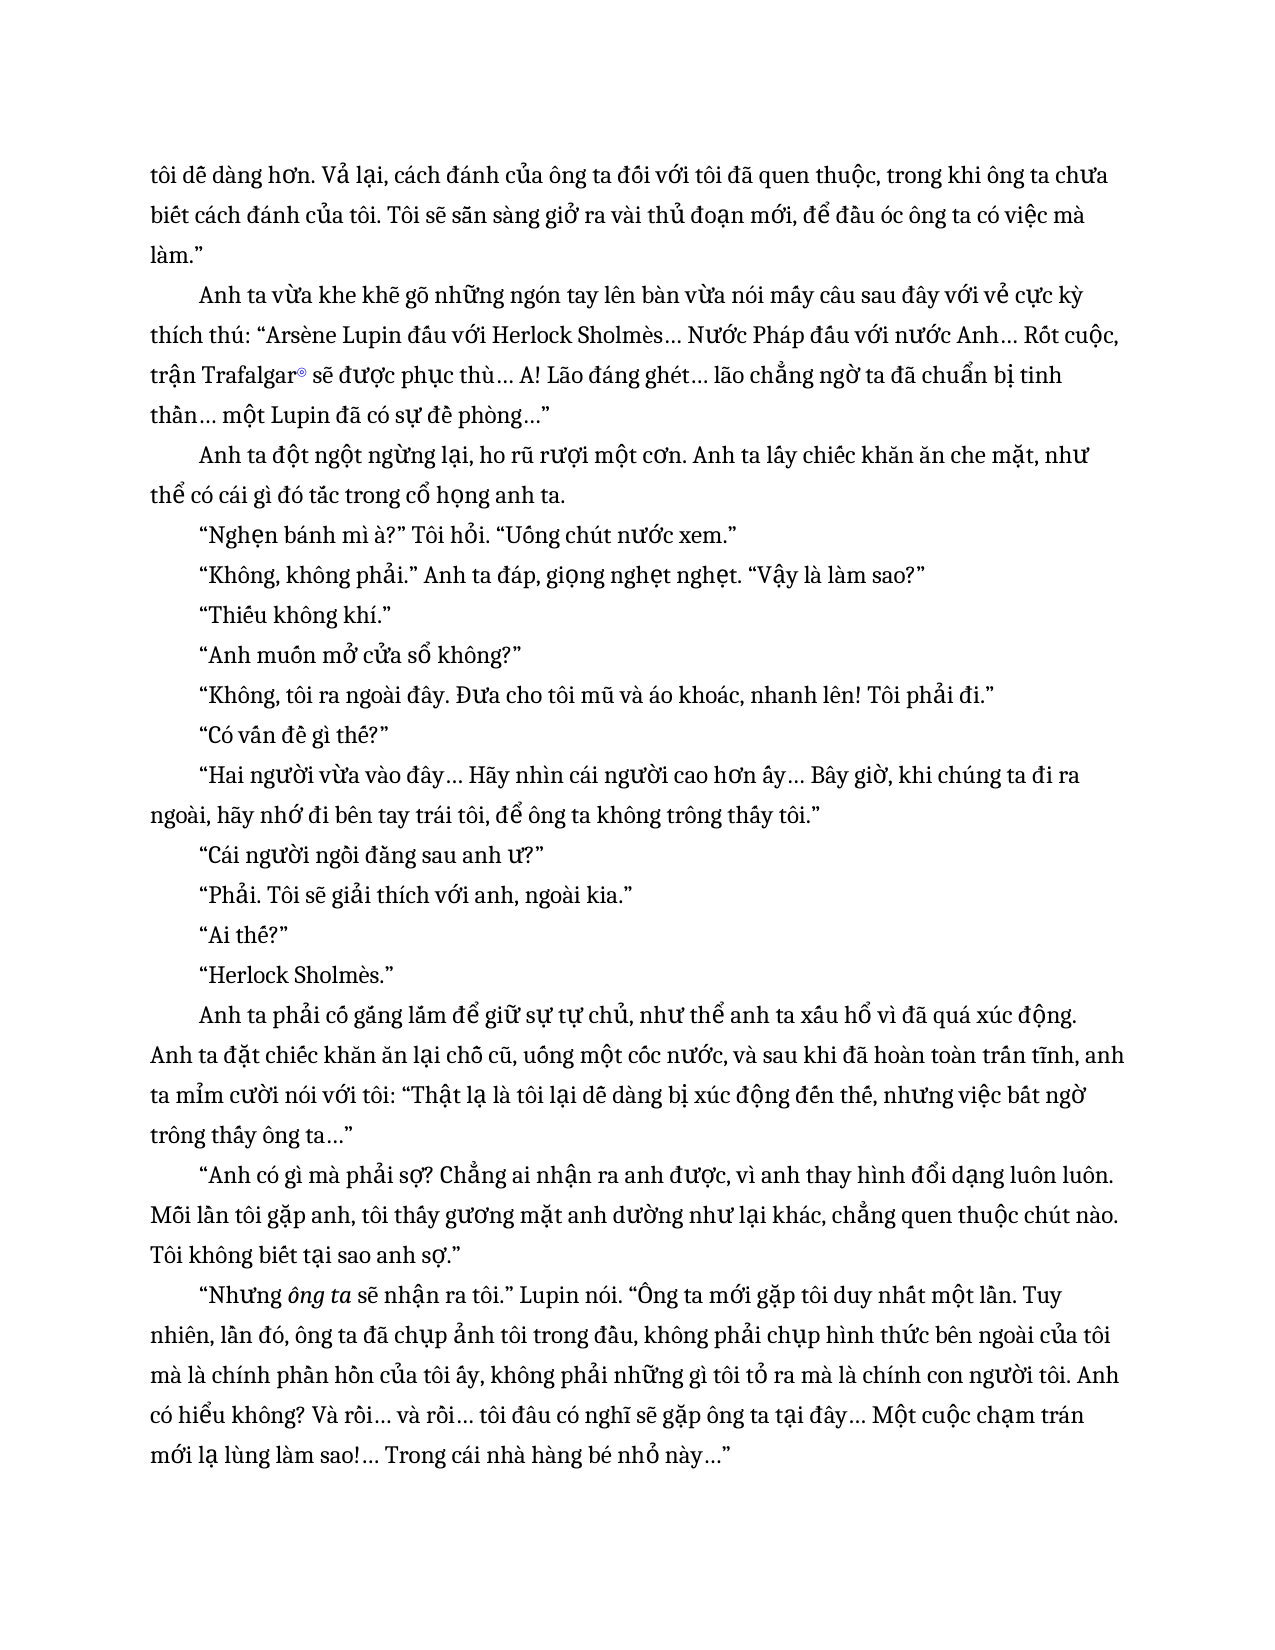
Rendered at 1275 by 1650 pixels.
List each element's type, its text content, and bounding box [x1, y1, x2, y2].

text Anh ta đột ngột ngừng lại, ho rũ rượi một cơn. Anh ta lấy chiếc khăn ăn che mặt, như thể có cái gì đó tắc trong cổ họng anh ta. [150, 430, 1125, 510]
text “Nhưng ông ta sẽ nhận ra tôi.” Lupin nói. “Ông ta mới gặp tôi duy nhất một lần. Tuy nhiên, lần đó, ông ta đã chụp ảnh tôi trong đầu, không phải chụp hình thức bên ngoài của tôi mà là chính phần hồn của tôi ấy, không phải những gì tôi tỏ ra mà là chính con người tôi. Anh có hiểu không? Và rồi… và rồi… tôi đâu có nghĩ sẽ gặp ông ta tại đây… Một cuộc chạm trán mới lạ lùng làm sao!… Trong cái nhà hàng bé nhỏ này…” [150, 1270, 1125, 1470]
text “Ai thế?” [150, 910, 1125, 950]
text “Hai người vừa vào đây… Hãy nhìn cái người cao hơn ấy… Bây giờ, khi chúng ta đi ra ngoài, hãy nhớ đi bên tay trái tôi, để ông ta không trông thấy tôi.” [150, 750, 1125, 830]
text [150, 150, 1125, 270]
text “Không, không phải.” Anh ta đáp, giọng nghẹt nghẹt. “Vậy là làm sao?” [150, 550, 1125, 590]
text “Anh có gì mà phải sợ? Chẳng ai nhận ra anh được, vì anh thay hình đổi dạng luôn luôn. Mỗi lần tôi gặp anh, tôi thấy gương mặt anh dường như lại khác, chẳng quen thuộc chút nào. Tôi không biết tại sao anh sợ.” [150, 1150, 1125, 1270]
text “Có vấn đề gì thế?” [150, 710, 1125, 750]
text Anh ta vừa khe khẽ gõ những ngón tay lên bàn vừa nói mấy câu sau đây với vẻ cực kỳ thích thú: “Arsène Lupin đấu với Herlock Sholmès… Nước Pháp đấu với nước Anh… Rốt cuộc, trận Trafalgar⦾ sẽ được phục thù… A! Lão đáng ghét… lão chẳng ngờ ta đã chuẩn bị tinh thần… một Lupin đã có sự đề phòng…” [150, 270, 1125, 430]
text Anh ta phải cố gắng lắm để giữ sự tự chủ, như thể anh ta xấu hổ vì đã quá xúc động. Anh ta đặt chiếc khăn ăn lại chỗ cũ, uống một cốc nước, và sau khi đã hoàn toàn trấn tĩnh, anh ta mỉm cười nói với tôi: “Thật lạ là tôi lại dễ dàng bị xúc động đến thế, nhưng việc bất ngờ trông thấy ông ta…” [150, 990, 1125, 1150]
text “Nghẹn bánh mì à?” Tôi hỏi. “Uống chút nước xem.” [150, 510, 1125, 550]
text “Không, tôi ra ngoài đây. Đưa cho tôi mũ và áo khoác, nhanh lên! Tôi phải đi.” [150, 670, 1125, 710]
text “Cái người ngồi đằng sau anh ư?” [150, 830, 1125, 870]
text “Anh muốn mở cửa sổ không?” [150, 630, 1125, 670]
text “Thiếu không khí.” [150, 590, 1125, 630]
text “Phải. Tôi sẽ giải thích với anh, ngoài kia.” [150, 870, 1125, 910]
text “Herlock Sholmès.” [150, 950, 1125, 990]
